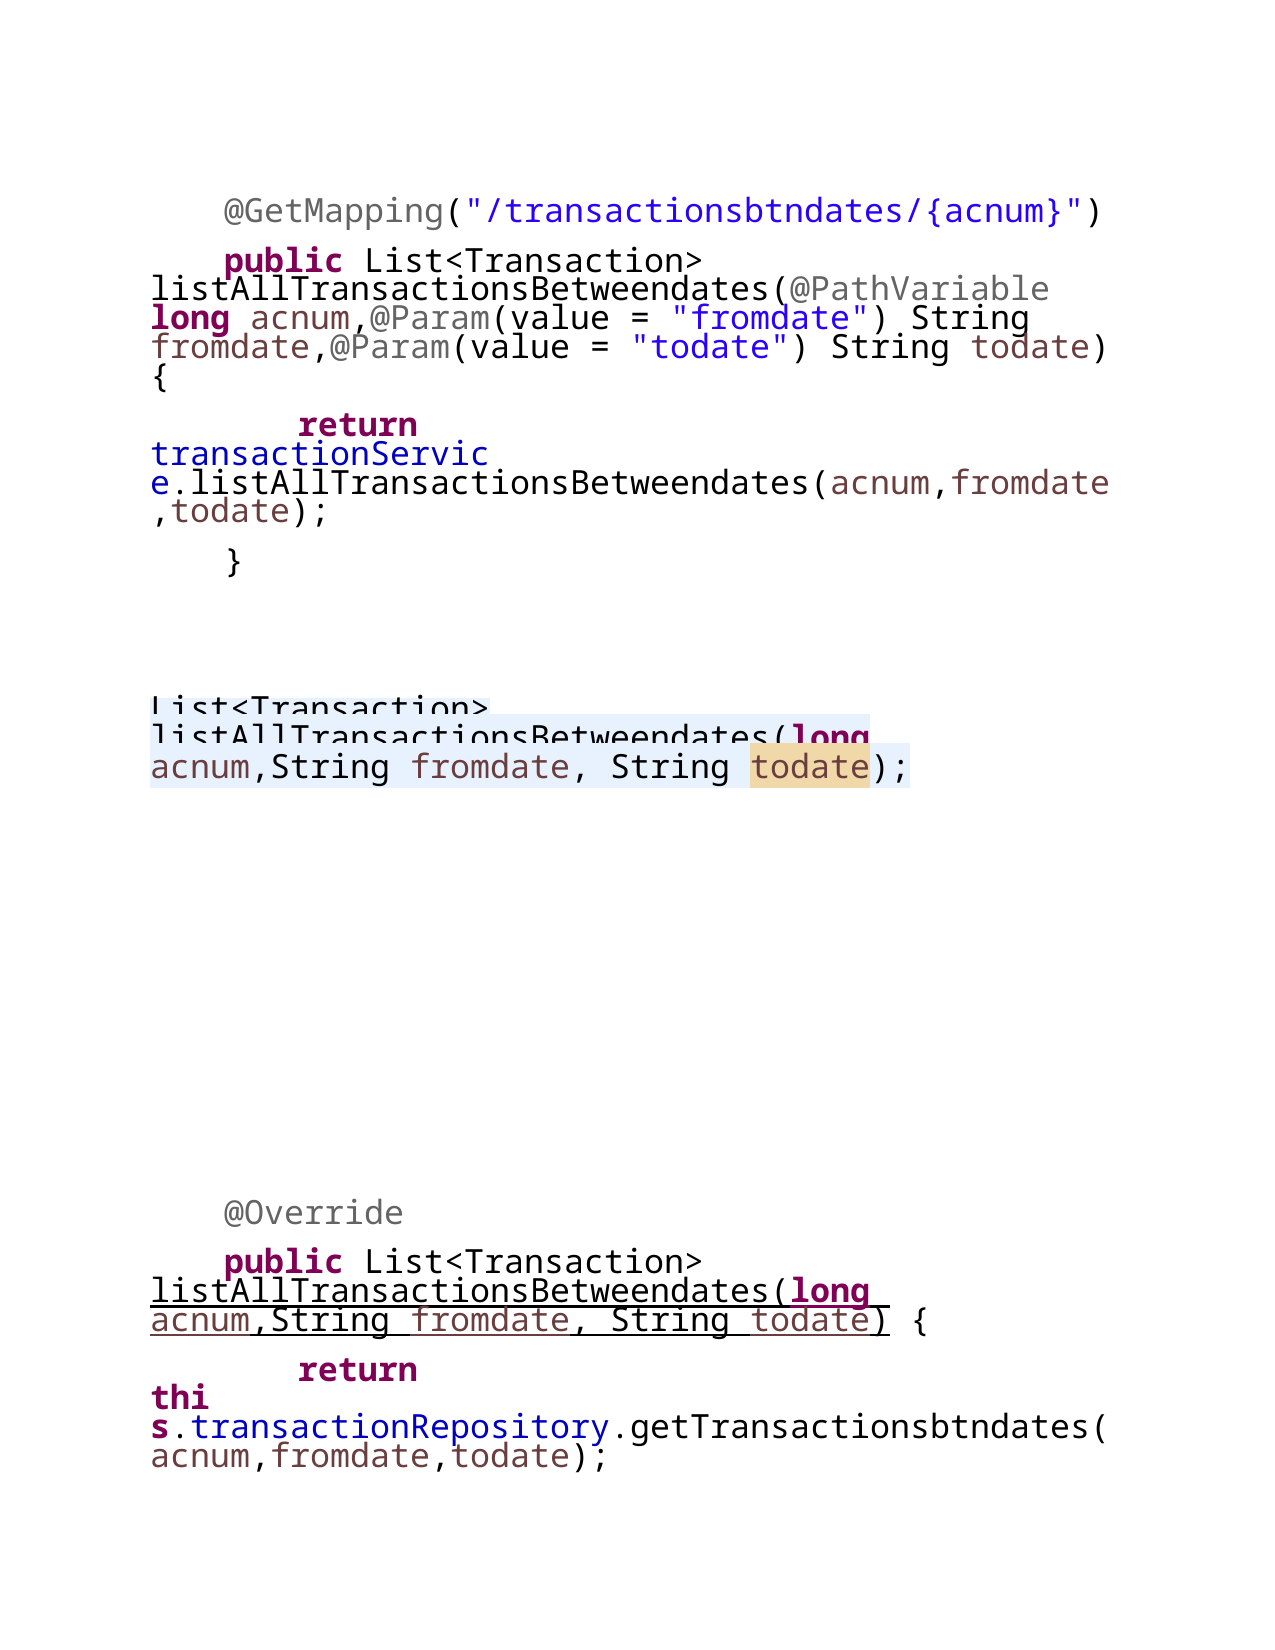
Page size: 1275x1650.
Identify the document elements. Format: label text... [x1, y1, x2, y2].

text return transactionService.listAllTransactionsBetweendates(acnum,fromdate,todate); [150, 414, 1125, 529]
text return this.transactionRepository.getTransactionsbtndates(acnum,fromdate,todate); [150, 1358, 1125, 1473]
text List<Transaction> listAllTransactionsBetweendates(long acnum,String fromdate, String todate); [490, 698, 1125, 784]
text public List<Transaction> listAllTransactionsBetweendates(@PathVariable long acnum,@Param(value = "fromdate") String fromdate,@Param(value = "todate") String todate){ [150, 249, 1125, 393]
text public List<Transaction> listAllTransactionsBetweendates(long acnum,String fromdate, String todate) { [150, 1251, 1125, 1337]
text @Override [150, 1201, 1125, 1230]
text @GetMapping("/transactionsbtndates/{acnum}") [150, 199, 1125, 228]
text } [150, 549, 1125, 578]
